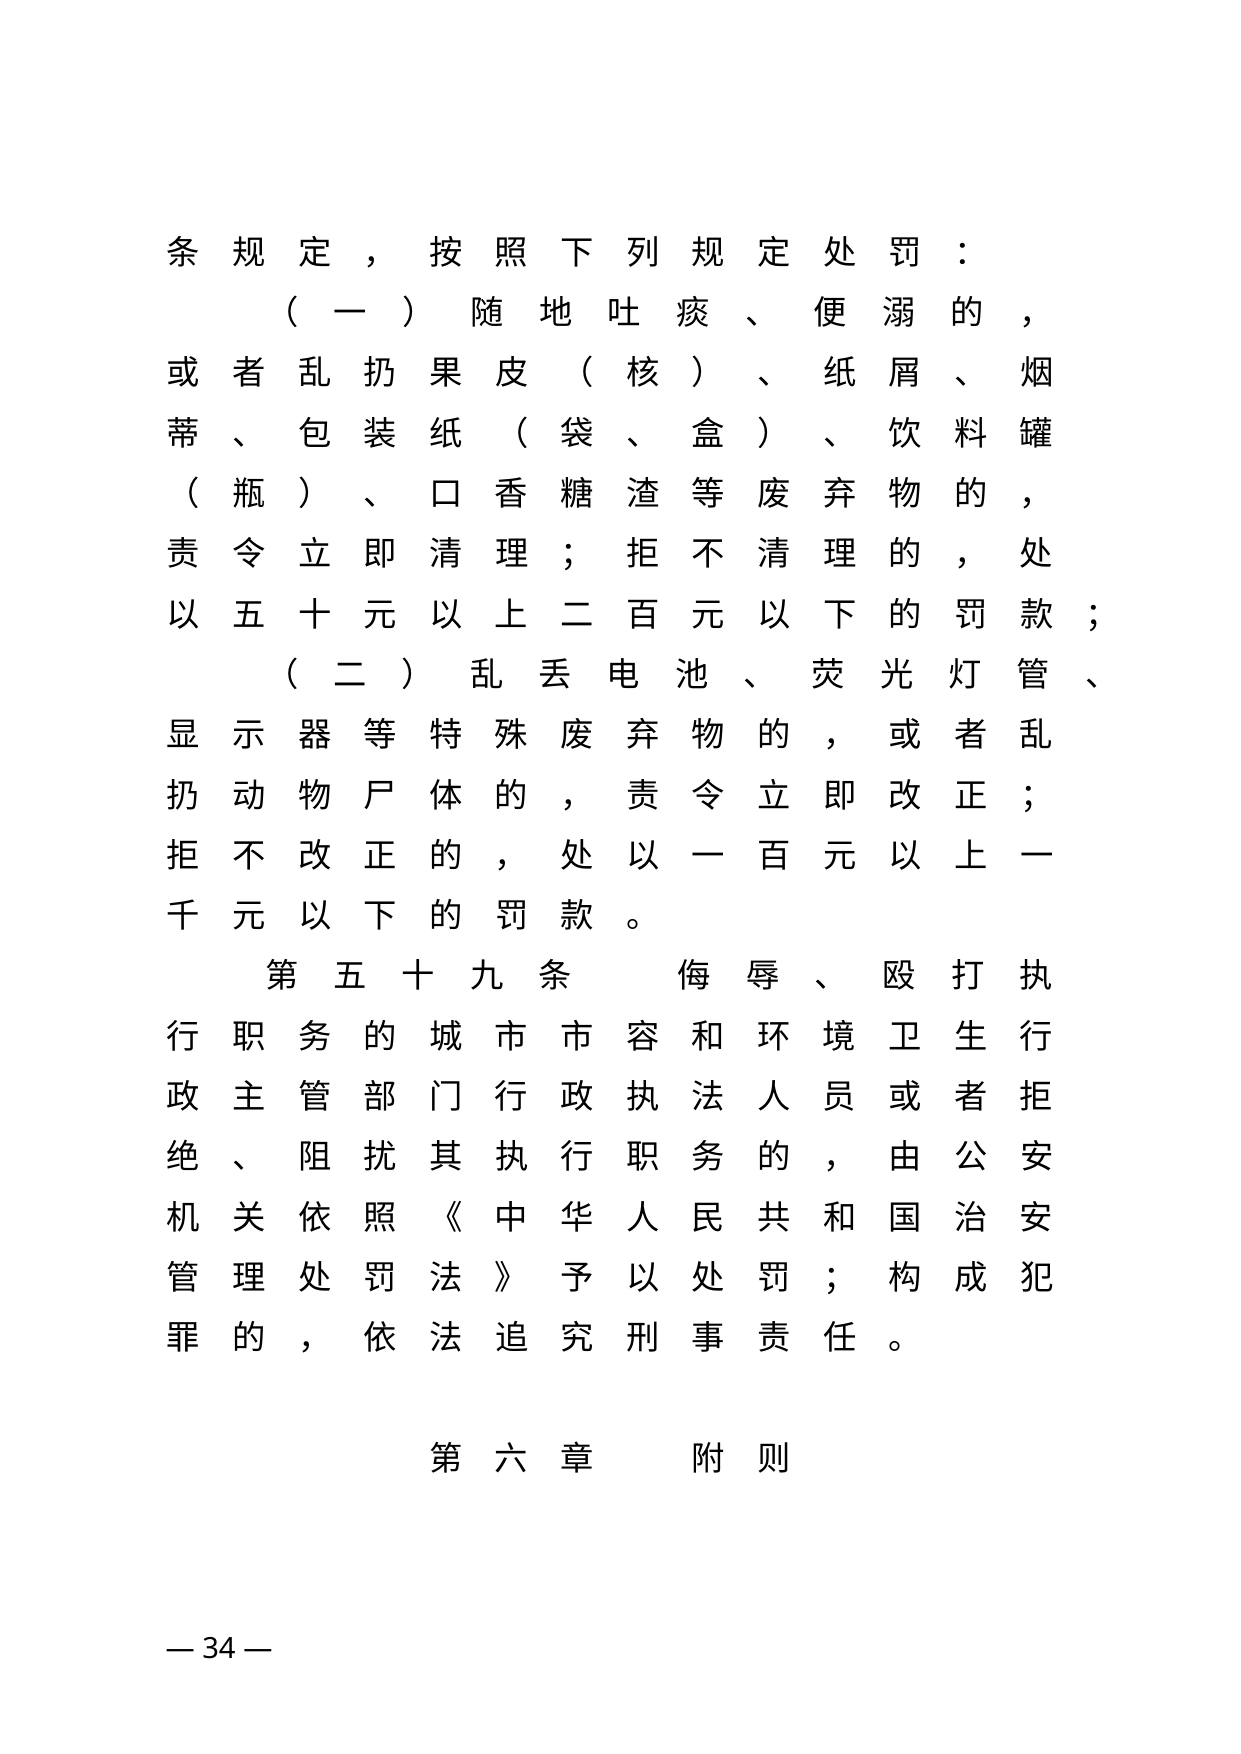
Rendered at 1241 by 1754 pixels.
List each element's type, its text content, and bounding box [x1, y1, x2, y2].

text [167, 219, 1085, 280]
text （一）随地吐痰、便溺的，或者乱扔果皮（核）、纸屑、烟蒂、包装纸（袋、盒）、饮料罐（瓶）、口香糖渣等废弃物的，责令立即清理；拒不清理的，处以五十元以上二百元以下的罚款； [167, 280, 1085, 642]
text 第六章 附则 [167, 1426, 1085, 1486]
text 第五十九条 侮辱、殴打执行职务的城市市容和环境卫生行政主管部门行政执法人员或者拒绝、阻扰其执行职务的，由公安机关依照《中华人民共和国治安管理处罚法》予以处罚；构成犯罪的，依法追究刑事责任。 [167, 943, 1085, 1365]
text （二）乱丢电池、荧光灯管、显示器等特殊废弃物的，或者乱扔动物尸体的，责令立即改正；拒不改正的，处以一百元以上一千元以下的罚款。 [167, 642, 1085, 943]
